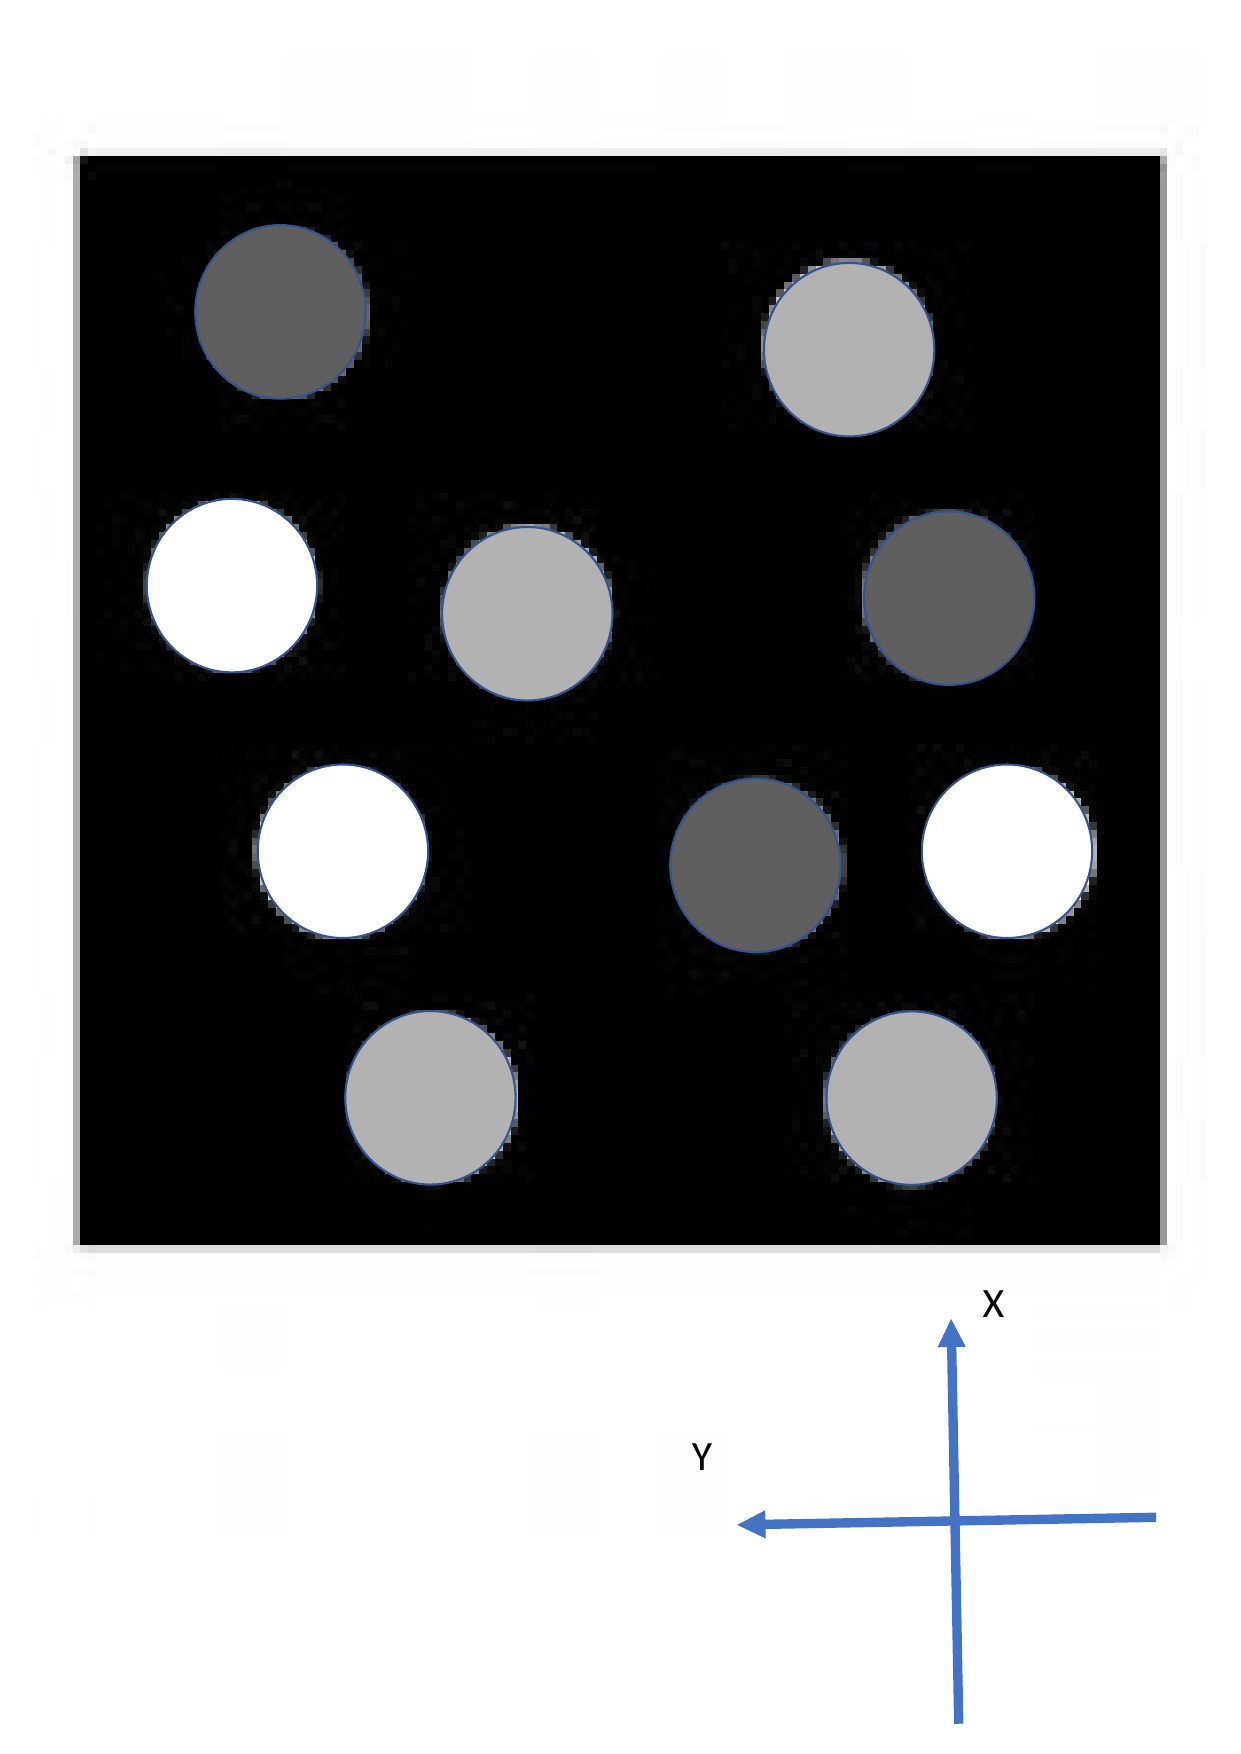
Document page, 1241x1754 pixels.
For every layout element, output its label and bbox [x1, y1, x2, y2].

picture [766, 1526, 950, 1535]
picture [34, 0, 1207, 1535]
